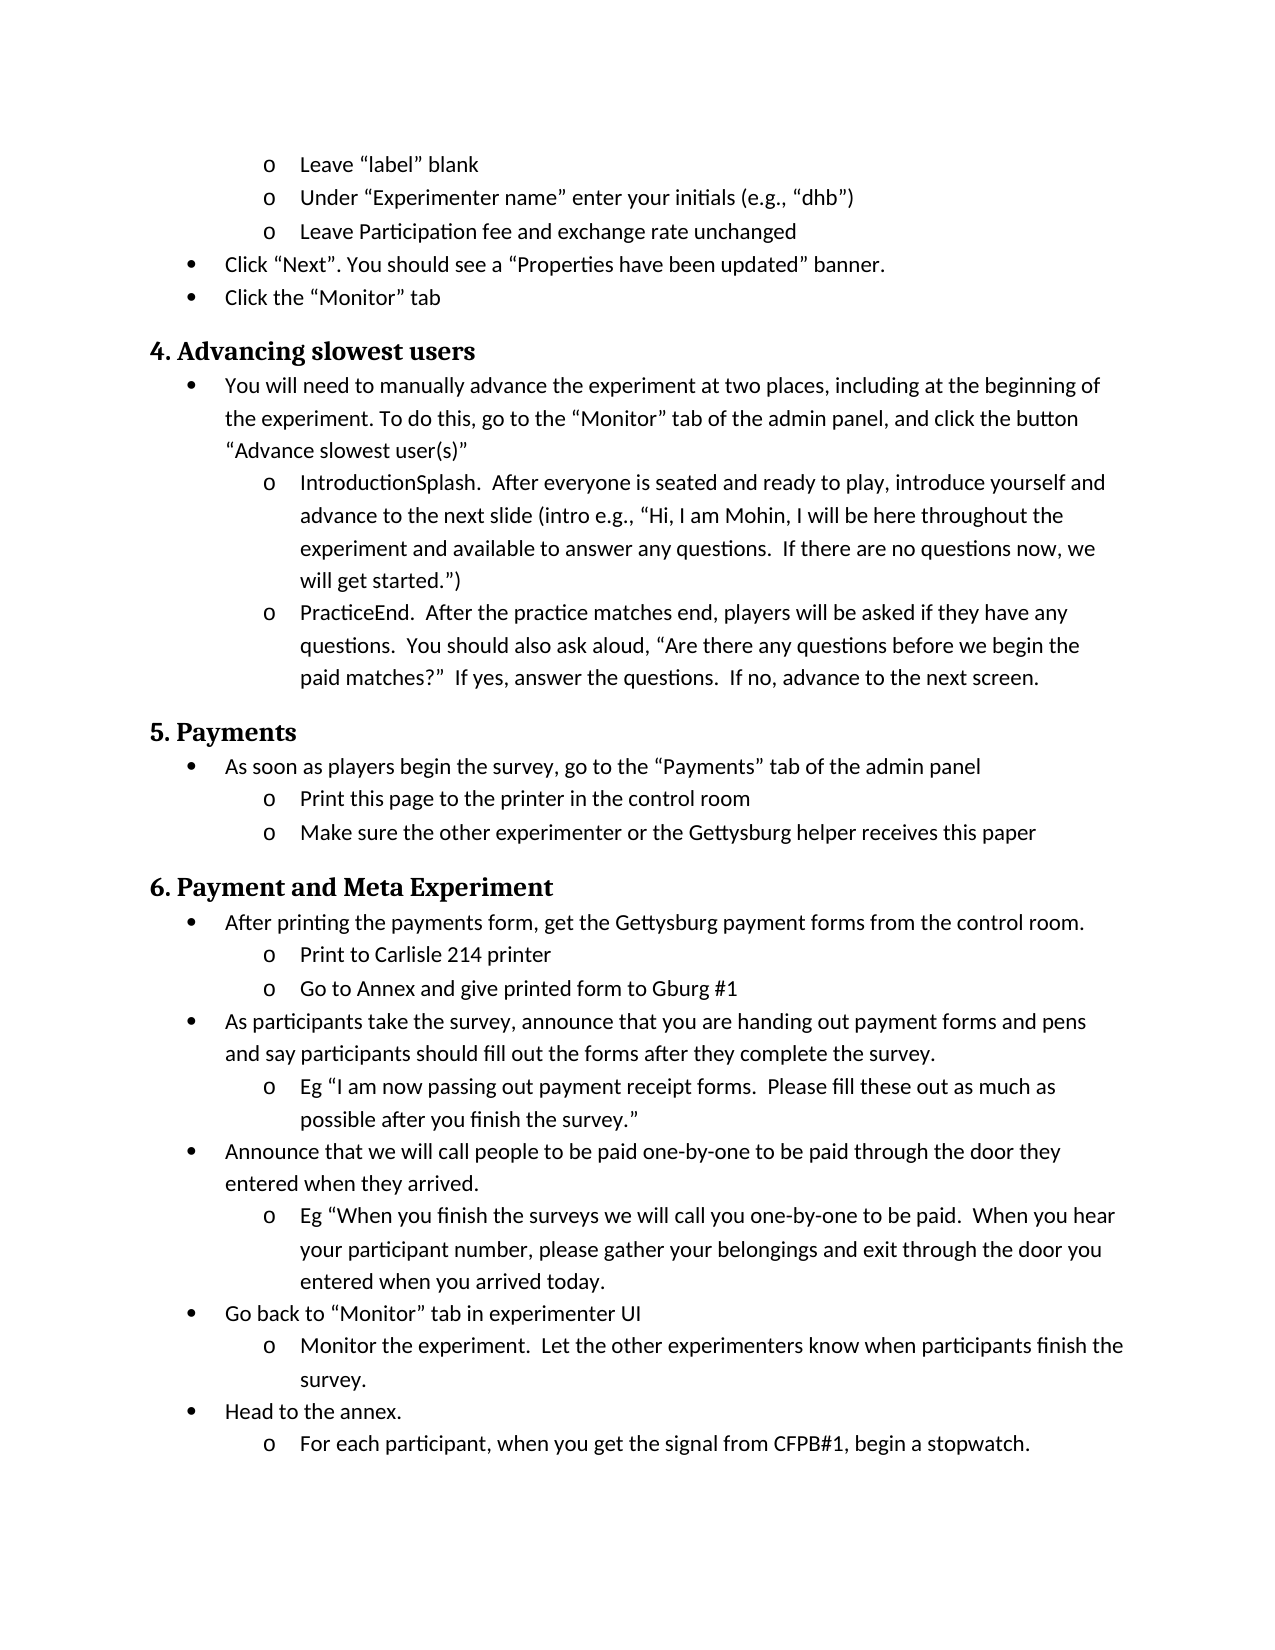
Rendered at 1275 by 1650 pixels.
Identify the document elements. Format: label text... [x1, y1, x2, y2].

subtitle 4. Advancing slowest users [150, 336, 1125, 367]
list Make sure the other experimenter or the Gettysburg helper receives this paper [262, 818, 1125, 847]
list For each participant, when you get the signal from CFPB#1, begin a stopwatch. [262, 1429, 1125, 1458]
list Eg “I am now passing out payment receipt forms. Please fill these out as much as possible after you finish the survey.” [262, 1072, 1125, 1133]
list Go to Annex and give printed form to Gburg #1 [262, 974, 1125, 1003]
subtitle 5. Payments [150, 717, 1125, 748]
list After printing the payments form, get the Gettysburg payment forms from the control room. [187, 908, 1125, 936]
list Click the “Monitor” tab [187, 283, 1125, 311]
list Monitor the experiment. Let the other experimenters know when participants finish the survey. [262, 1332, 1125, 1393]
list Head to the annex. [187, 1397, 1125, 1425]
list PracticeEnd. After the practice matches end, players will be asked if they have any questions. You should also ask aloud, “Are there any questions before we begin the paid matches?” If yes, answer the questions. If no, advance to the next screen. [262, 598, 1125, 692]
list Leave “label” blank [262, 150, 1125, 179]
list Eg “When you finish the surveys we will call you one-by-one to be paid. When you hear your participant number, please gather your belongings and exit through the door you entered when you arrived today. [262, 1202, 1125, 1295]
list Print this page to the printer in the control room [262, 784, 1125, 814]
list Leave Participation fee and exchange rate unchanged [262, 217, 1125, 246]
list Click “Next”. You should see a “Properties have been updated” banner. [187, 251, 1125, 279]
list You will need to manually advance the experiment at two places, including at the beginning of the experiment. To do this, go to the “Monitor” tab of the admin panel, and click the button “Advance slowest user(s)” [187, 372, 1125, 464]
list As soon as players begin the survey, go to the “Payments” tab of the admin panel [187, 752, 1125, 780]
list Announce that we will call people to be paid one-by-one to be paid through the door they entered when they arrived. [187, 1137, 1125, 1197]
subtitle 6. Payment and Meta Experiment [150, 872, 1125, 903]
list IntroductionSplash. After everyone is seated and ready to play, introduce yourself and advance to the next slide (intro e.g., “Hi, I am Mohin, I will be here throughout the experiment and available to answer any questions. If there are no questions now, we will get started.”) [262, 468, 1125, 594]
list Go back to “Monitor” tab in experimenter UI [187, 1299, 1125, 1327]
list Under “Experimenter name” enter your initials (e.g., “dhb”) [262, 183, 1125, 213]
list As participants take the survey, announce that you are handing out payment forms and pens and say participants should fill out the forms after they complete the survey. [187, 1007, 1125, 1068]
list Print to Carlisle 214 printer [262, 940, 1125, 969]
